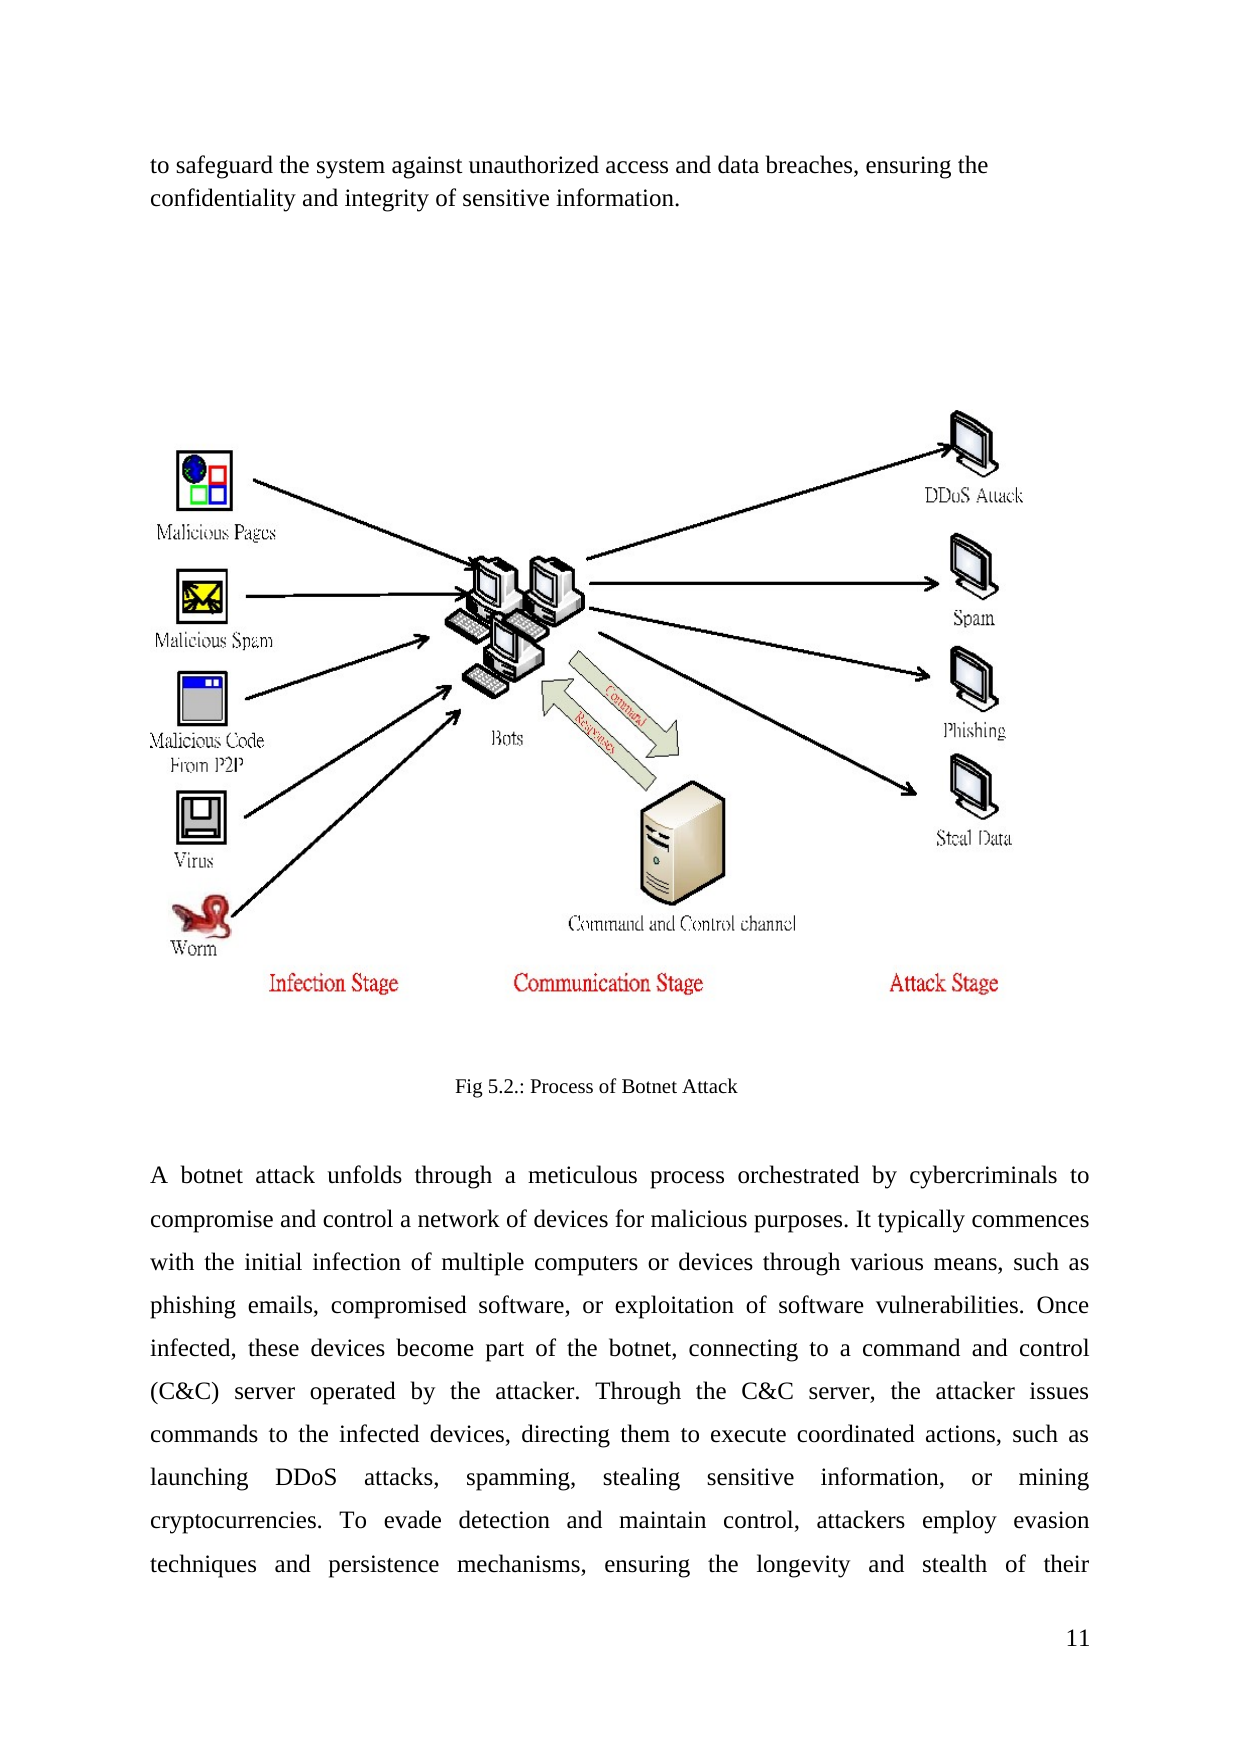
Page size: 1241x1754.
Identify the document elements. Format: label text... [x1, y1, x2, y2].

picture [150, 409, 1024, 1011]
text Fig 5.2.: Process of Botnet Attack [150, 1074, 1042, 1098]
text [150, 150, 1042, 212]
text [150, 1161, 1090, 1577]
